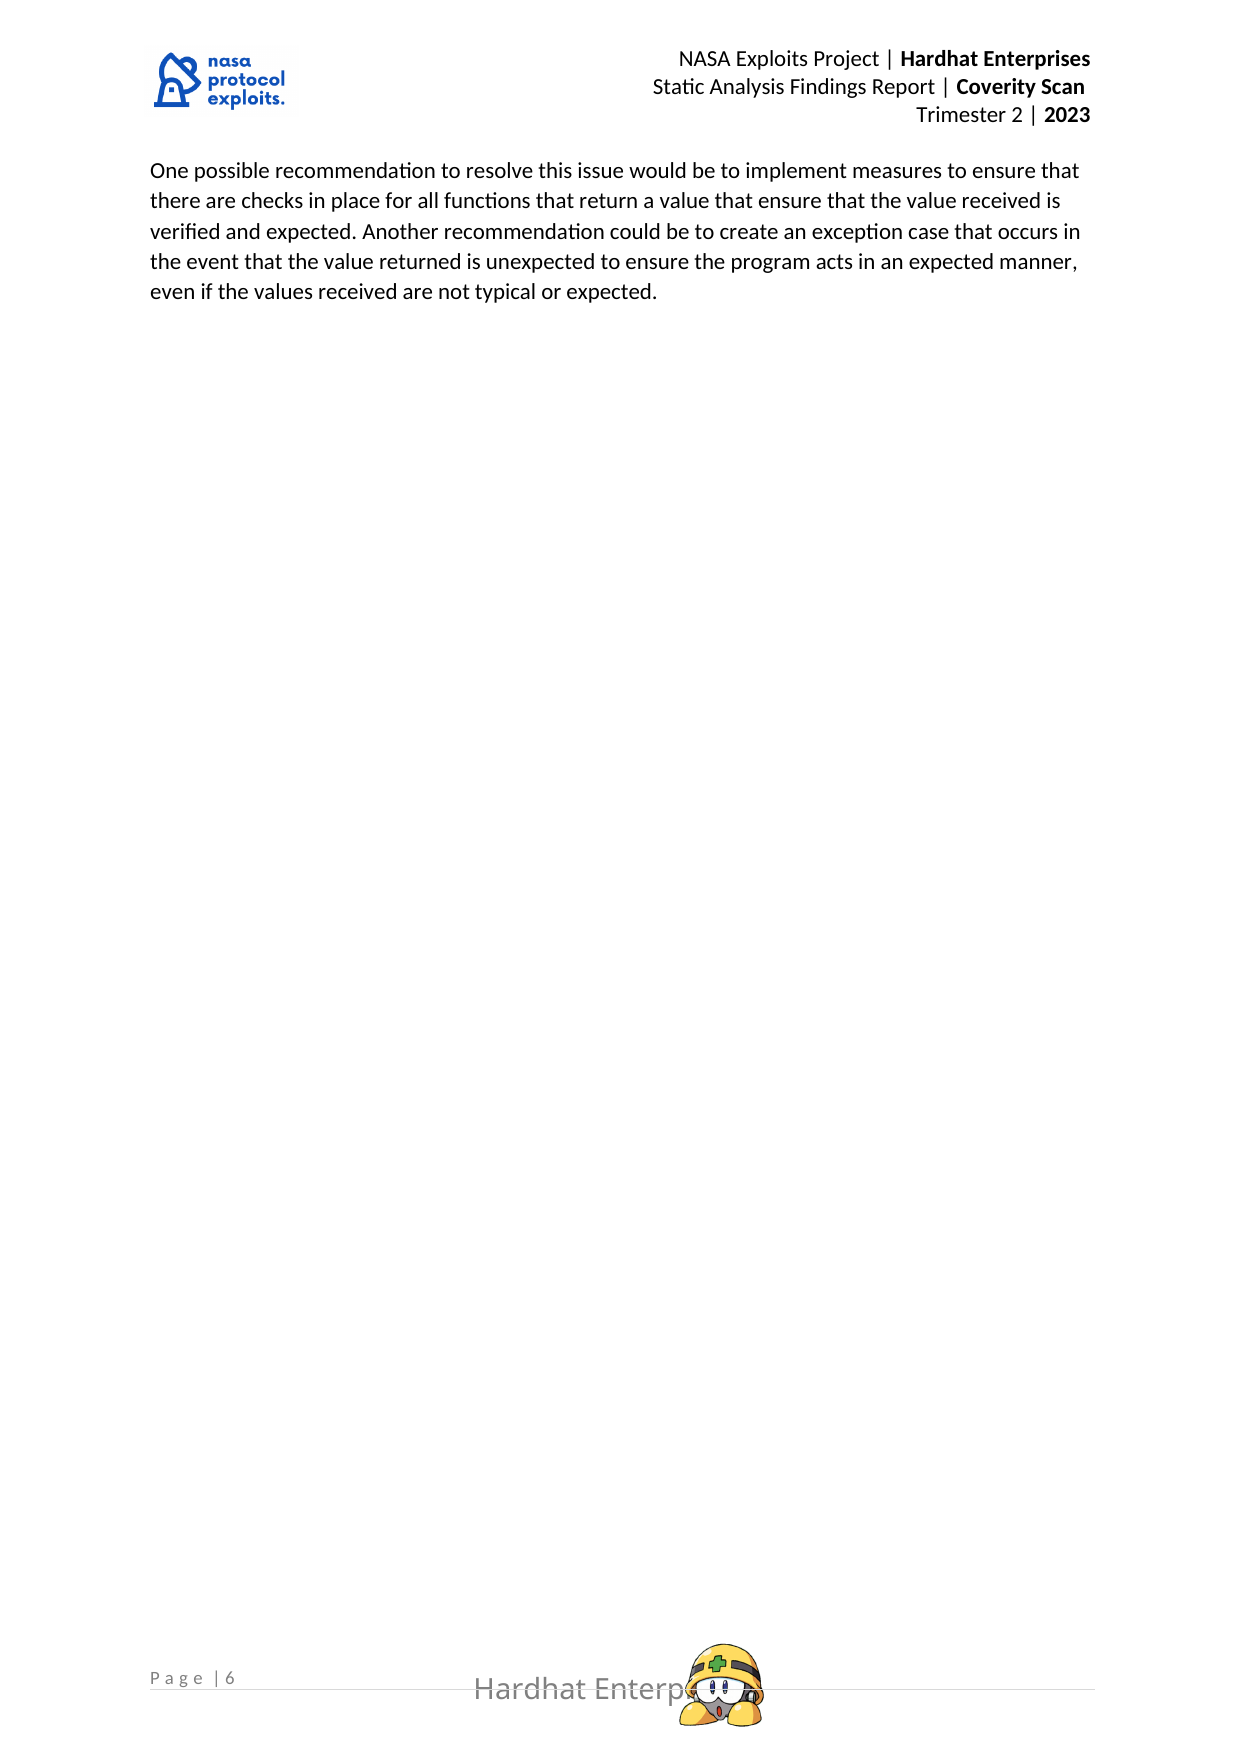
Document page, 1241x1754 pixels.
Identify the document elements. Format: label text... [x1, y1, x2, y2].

text One possible recommendation to resolve this issue would be to implement measures to ensure that there are checks in place for all functions that return a value that ensure that the value received is verified and expected. Another recommendation could be to create an exception case that occurs in the event that the value returned is unexpected to ensure the program acts in an expected manner, even if the values received are not typical or expected. [150, 156, 1090, 305]
picture [673, 1640, 771, 1689]
picture [673, 1690, 771, 1735]
picture [143, 45, 299, 117]
